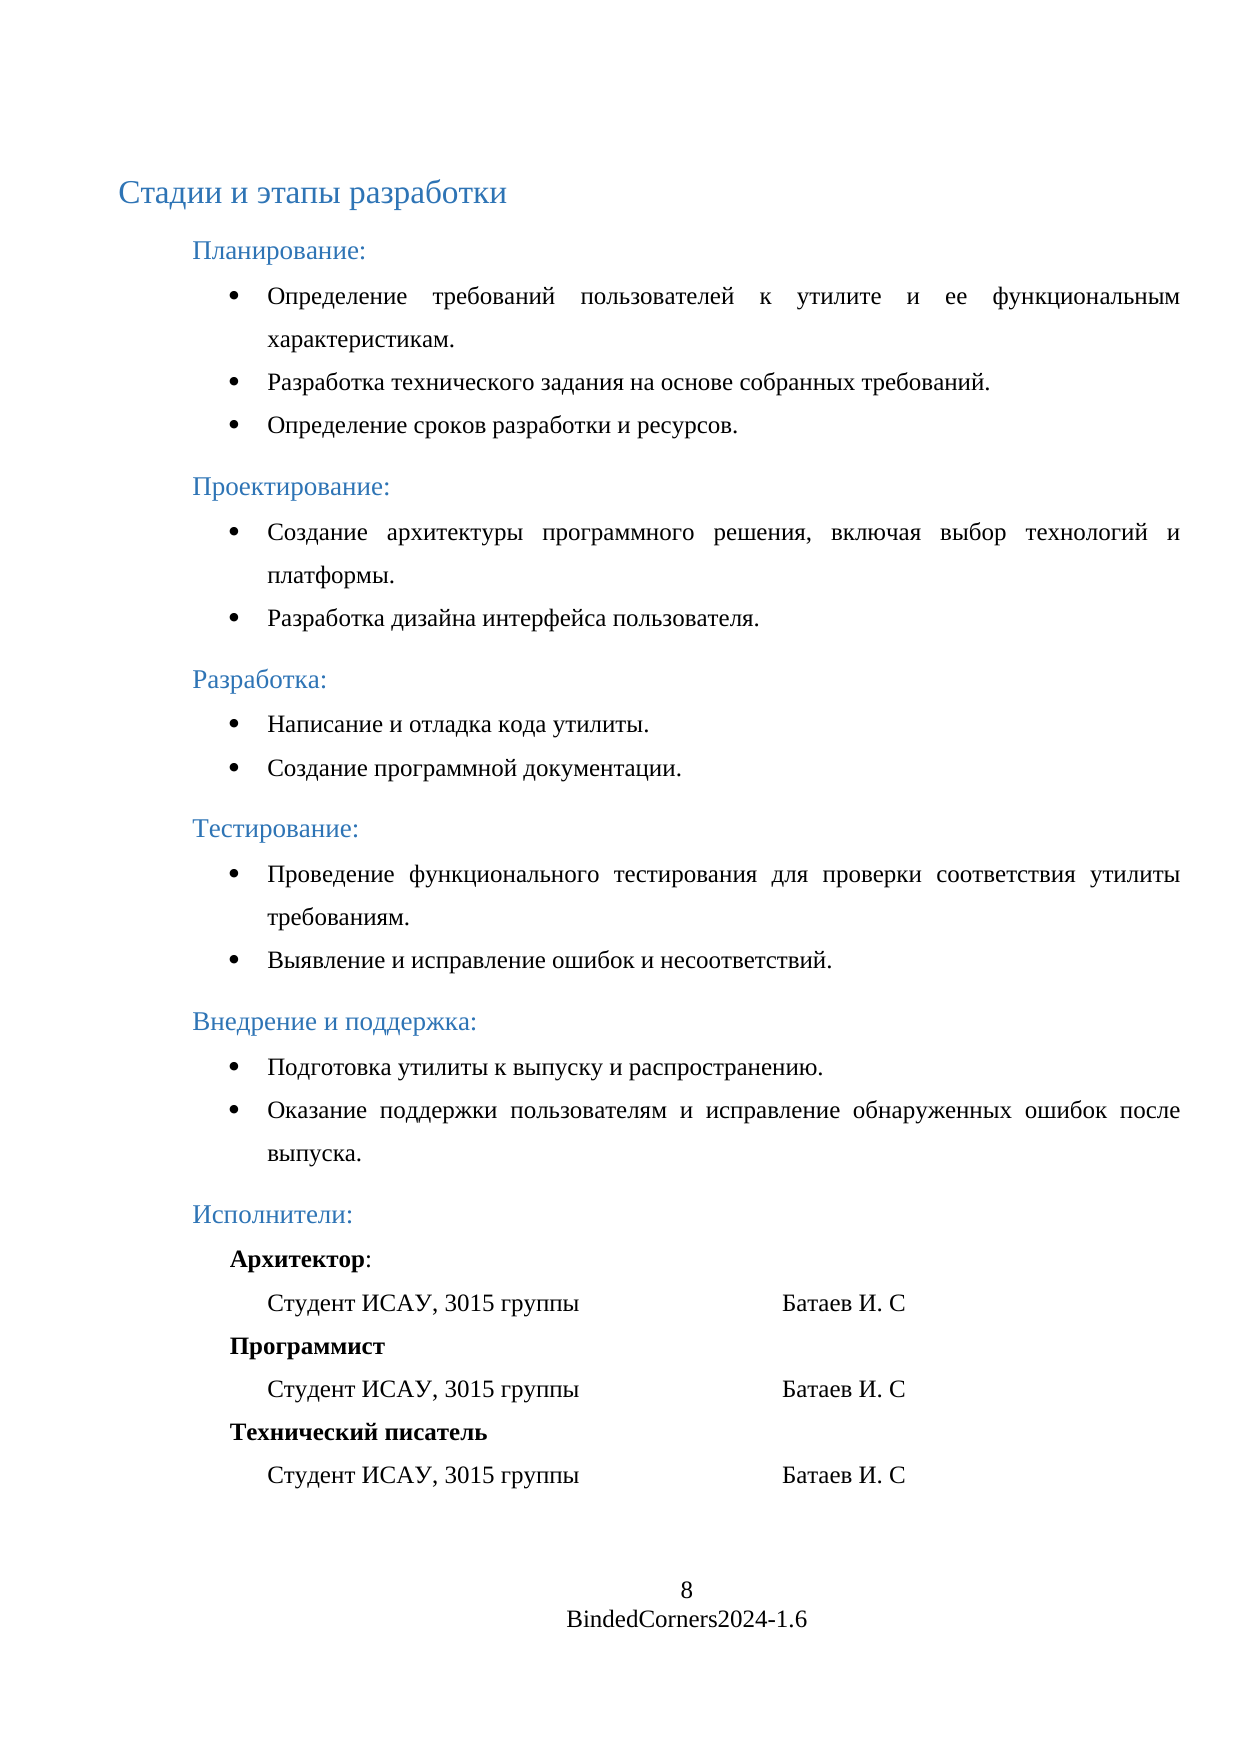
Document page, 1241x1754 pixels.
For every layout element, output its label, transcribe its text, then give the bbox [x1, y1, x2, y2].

subtitle Стадии и этапы разработки [118, 173, 1181, 211]
list Студент ИСАУ, 3015 группы Батаев И. С [267, 1374, 1181, 1403]
list Студент ИСАУ, 3015 группы Батаев И. С [267, 1460, 1181, 1489]
subtitle Разработка: [118, 663, 1181, 694]
text Определение требований пользователей к утилите и ее функциональным характеристикам. [229, 281, 1181, 353]
text Подготовка утилиты к выпуску и распространению. [229, 1052, 1181, 1081]
text Определение сроков разработки и ресурсов. [229, 410, 1181, 439]
list Студент ИСАУ, 3015 группы Батаев И. С [267, 1288, 1181, 1316]
text Оказание поддержки пользователям и исправление обнаруженных ошибок после выпуска. [229, 1095, 1181, 1167]
subtitle Проектирование: [118, 470, 1181, 501]
text Разработка дизайна интерфейса пользователя. [229, 603, 1181, 632]
text Создание программной документации. [229, 753, 1181, 781]
text Создание архитектуры программного решения, включая выбор технологий и платформы. [229, 517, 1181, 589]
subtitle Планирование: [118, 234, 1181, 266]
subtitle Тестирование: [118, 812, 1181, 844]
text Разработка технического задания на основе собранных требований. [229, 367, 1181, 396]
text Выявление и исправление ошибок и несоответствий. [229, 945, 1181, 974]
text Проведение функционального тестирования для проверки соответствия утилиты требованиям. [229, 859, 1181, 931]
text Написание и отладка кода утилиты. [229, 709, 1181, 738]
list Архитектор: [229, 1244, 1181, 1273]
list Технический писатель [229, 1417, 1181, 1446]
subtitle Внедрение и поддержка: [118, 1005, 1181, 1036]
subtitle Исполнители: [118, 1198, 1181, 1229]
list Программист [229, 1331, 1181, 1359]
